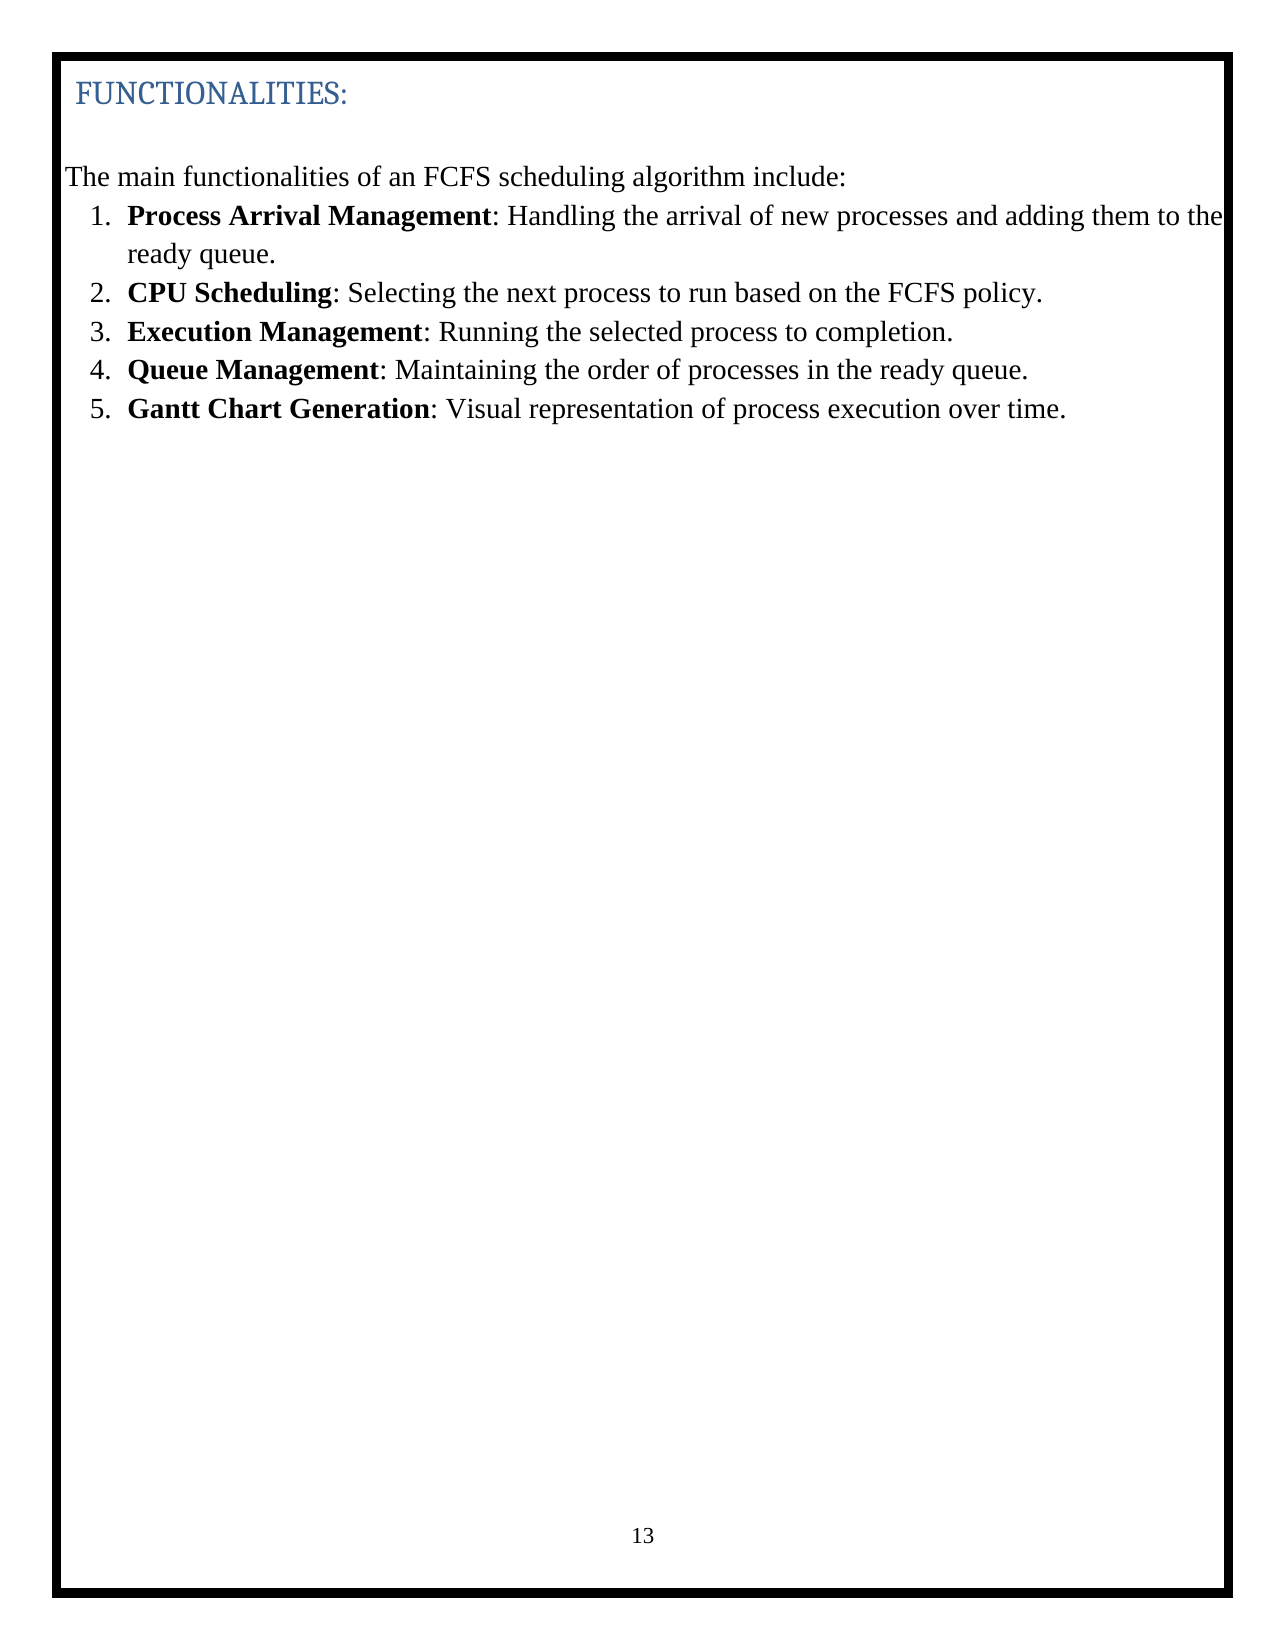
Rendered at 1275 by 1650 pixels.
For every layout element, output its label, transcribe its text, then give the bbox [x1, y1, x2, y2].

list Process Arrival Management: Handling the arrival of new processes and adding them to the ready queue. [89, 198, 1224, 270]
list Execution Management: Running the selected process to completion. [89, 314, 1224, 347]
subtitle FUNCTIONALITIES: [75, 74, 1224, 113]
list Queue Management: Maintaining the order of processes in the ready queue. [89, 352, 1224, 386]
list CPU Scheduling: Selecting the next process to run based on the FCFS policy. [89, 275, 1224, 309]
text The main functionalities of an FCFS scheduling algorithm include: [64, 159, 1224, 193]
list Gantt Chart Generation: Visual representation of process execution over time. [89, 391, 1224, 424]
